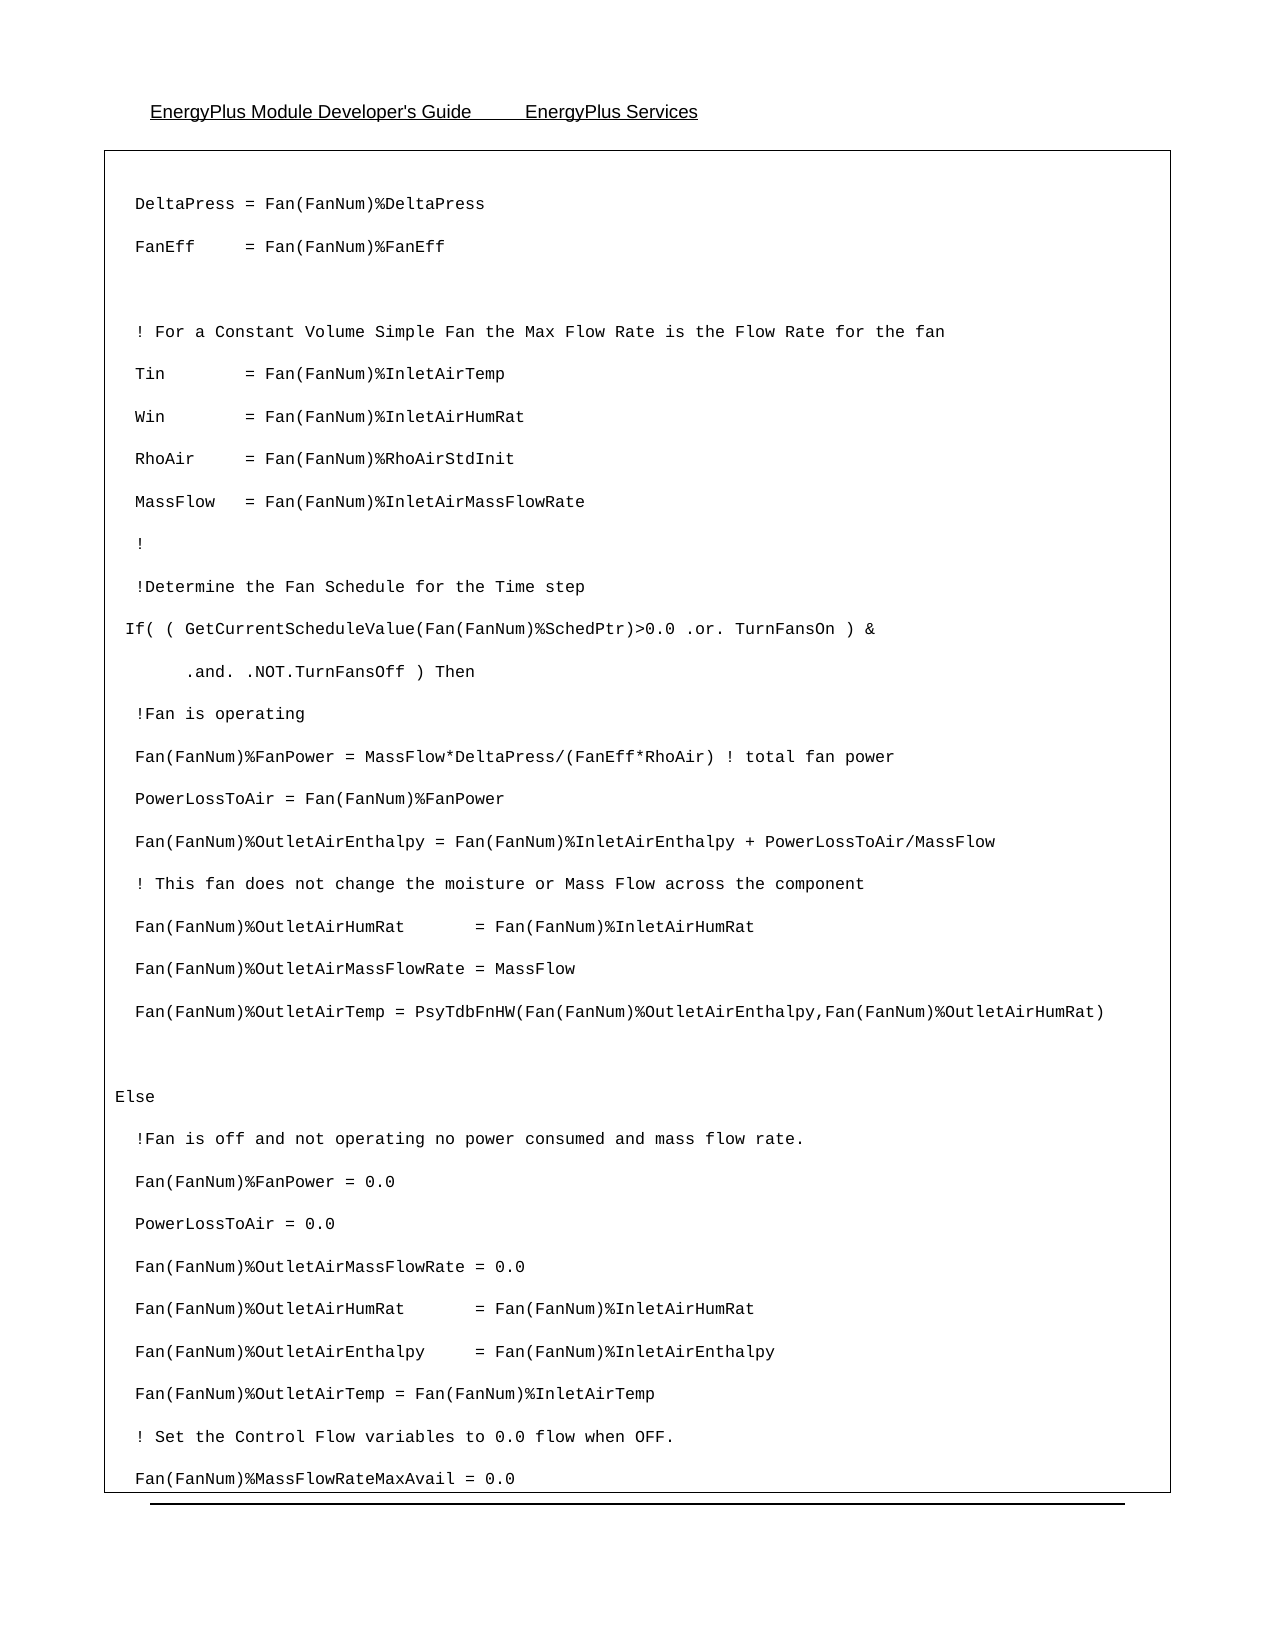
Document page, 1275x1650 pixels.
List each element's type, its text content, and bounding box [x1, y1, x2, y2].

text MassFlow = Fan(FanNum)%InletAirMassFlowRate [105, 490, 1170, 512]
text Fan(FanNum)%OutletAirMassFlowRate = 0.0 [105, 1255, 1170, 1277]
text Fan(FanNum)%OutletAirHumRat = Fan(FanNum)%InletAirHumRat [105, 1297, 1170, 1319]
text Fan(FanNum)%OutletAirTemp = Fan(FanNum)%InletAirTemp [105, 1382, 1170, 1404]
text !Determine the Fan Schedule for the Time step [105, 575, 1170, 597]
text Fan(FanNum)%FanPower = MassFlow*DeltaPress/(FanEff*RhoAir) ! total fan power [105, 745, 1170, 767]
text DeltaPress = Fan(FanNum)%DeltaPress [105, 192, 1170, 214]
text PowerLossToAir = 0.0 [105, 1212, 1170, 1234]
text ! Set the Control Flow variables to 0.0 flow when OFF. [105, 1425, 1170, 1447]
text Fan(FanNum)%FanPower = 0.0 [105, 1170, 1170, 1192]
text PowerLossToAir = Fan(FanNum)%FanPower [105, 787, 1170, 809]
text Fan(FanNum)%OutletAirEnthalpy = Fan(FanNum)%InletAirEnthalpy [105, 1340, 1170, 1362]
text !Fan is off and not operating no power consumed and mass flow rate. [105, 1127, 1170, 1149]
text RhoAir = Fan(FanNum)%RhoAirStdInit [105, 447, 1170, 469]
text ! [105, 532, 1170, 554]
text .and. .NOT.TurnFansOff ) Then [105, 660, 1170, 682]
text FanEff = Fan(FanNum)%FanEff [105, 235, 1170, 257]
text Fan(FanNum)%OutletAirMassFlowRate = MassFlow [105, 957, 1170, 979]
text Else [105, 1085, 1170, 1107]
text Fan(FanNum)%OutletAirEnthalpy = Fan(FanNum)%InletAirEnthalpy + PowerLossToAir/MassFlow [105, 830, 1170, 852]
text Fan(FanNum)%OutletAirHumRat = Fan(FanNum)%InletAirHumRat [105, 915, 1170, 937]
text If( ( GetCurrentScheduleValue(Fan(FanNum)%SchedPtr)>0.0 .or. TurnFansOn ) & [105, 617, 1170, 639]
text Fan(FanNum)%OutletAirTemp = PsyTdbFnHW(Fan(FanNum)%OutletAirEnthalpy,Fan(FanNum)%OutletAirHumRat) [105, 1000, 1170, 1022]
text ! This fan does not change the moisture or Mass Flow across the component [105, 872, 1170, 894]
text ! For a Constant Volume Simple Fan the Max Flow Rate is the Flow Rate for the fan [105, 320, 1170, 342]
text Fan(FanNum)%MassFlowRateMaxAvail = 0.0 [105, 1467, 1170, 1492]
text Tin = Fan(FanNum)%InletAirTemp [105, 362, 1170, 384]
text !Fan is operating [105, 702, 1170, 724]
text Win = Fan(FanNum)%InletAirHumRat [105, 405, 1170, 427]
